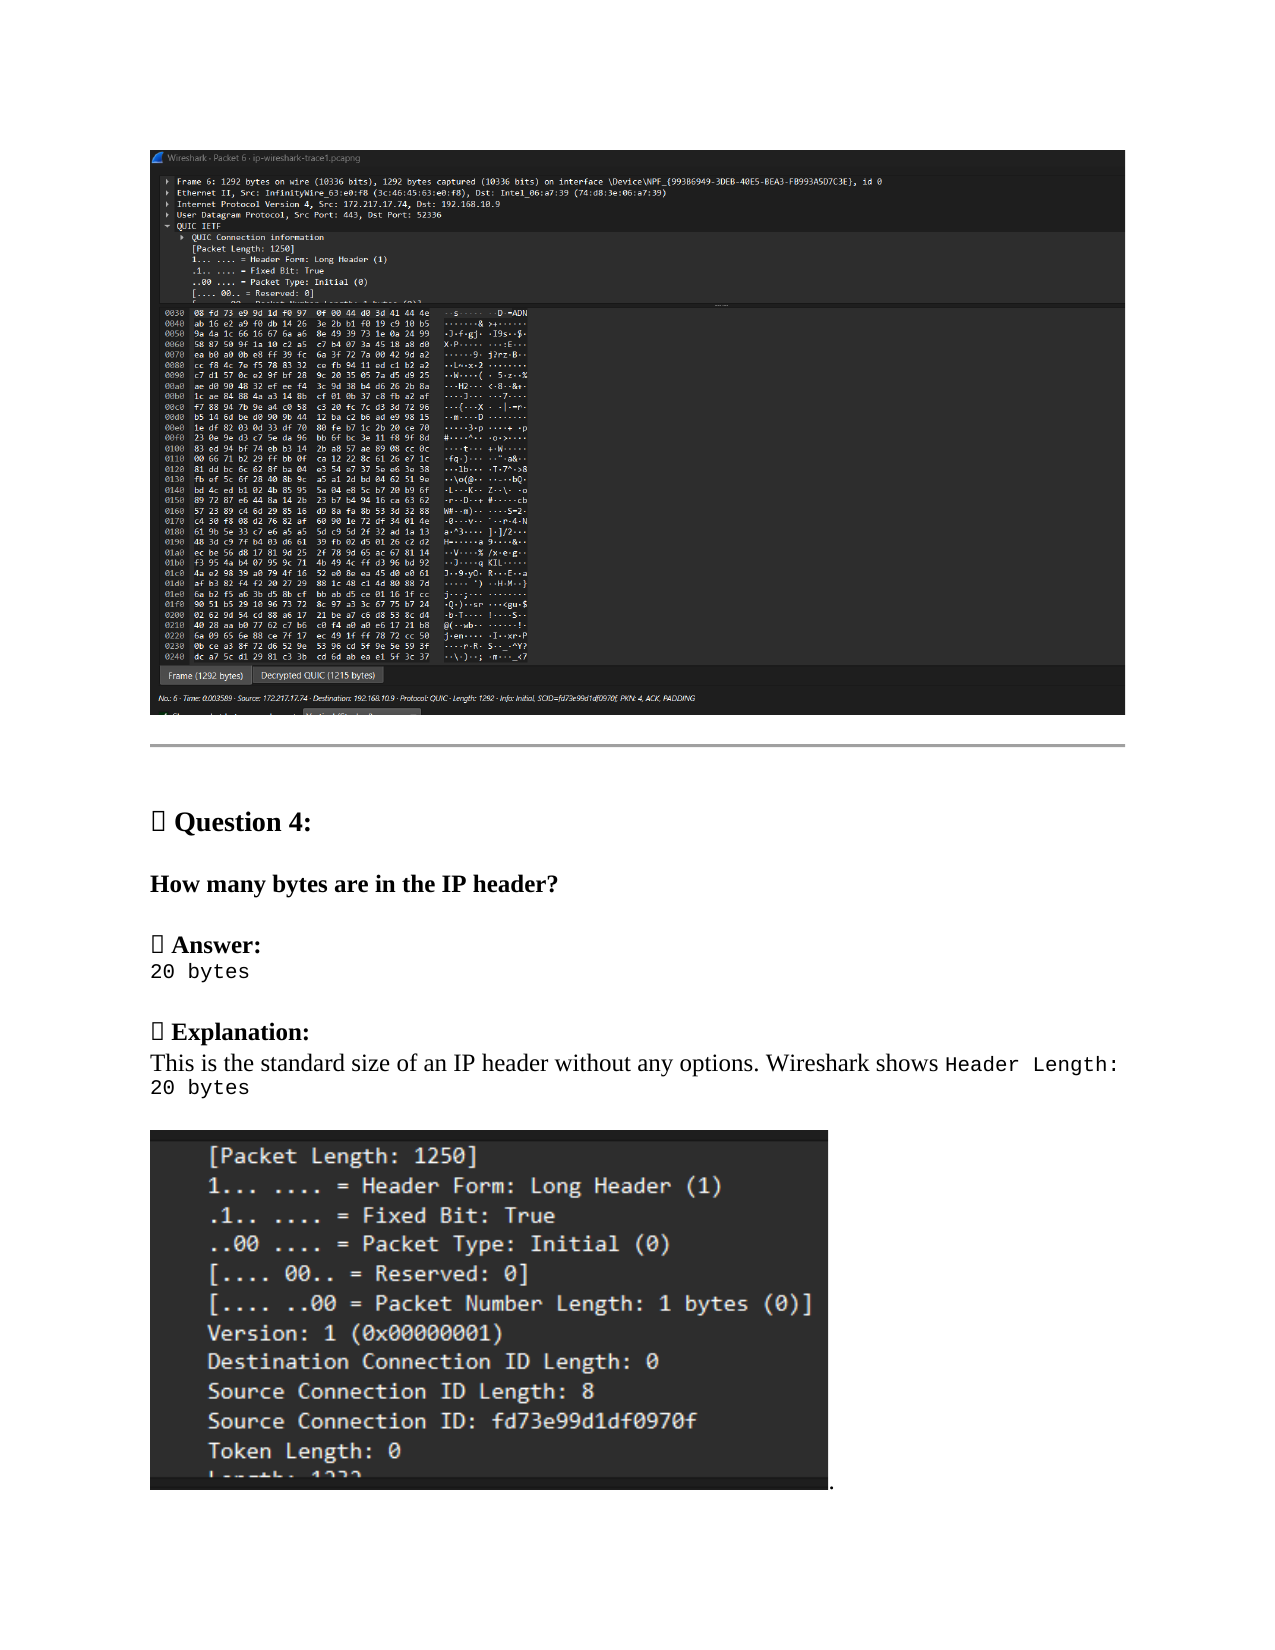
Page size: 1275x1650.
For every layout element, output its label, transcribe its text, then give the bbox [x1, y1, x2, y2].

text 📝 Answer: 20 bytes [150, 927, 1125, 984]
text 📖 Explanation: This is the standard size of an IP header without any options. Wireshark shows Header Length: 20 bytes [150, 1013, 1125, 1101]
text How many bytes are in the IP header? [150, 869, 1125, 897]
picture [150, 150, 1125, 715]
picture [150, 1130, 829, 1490]
text 🧪 Question 4: [150, 801, 1125, 839]
